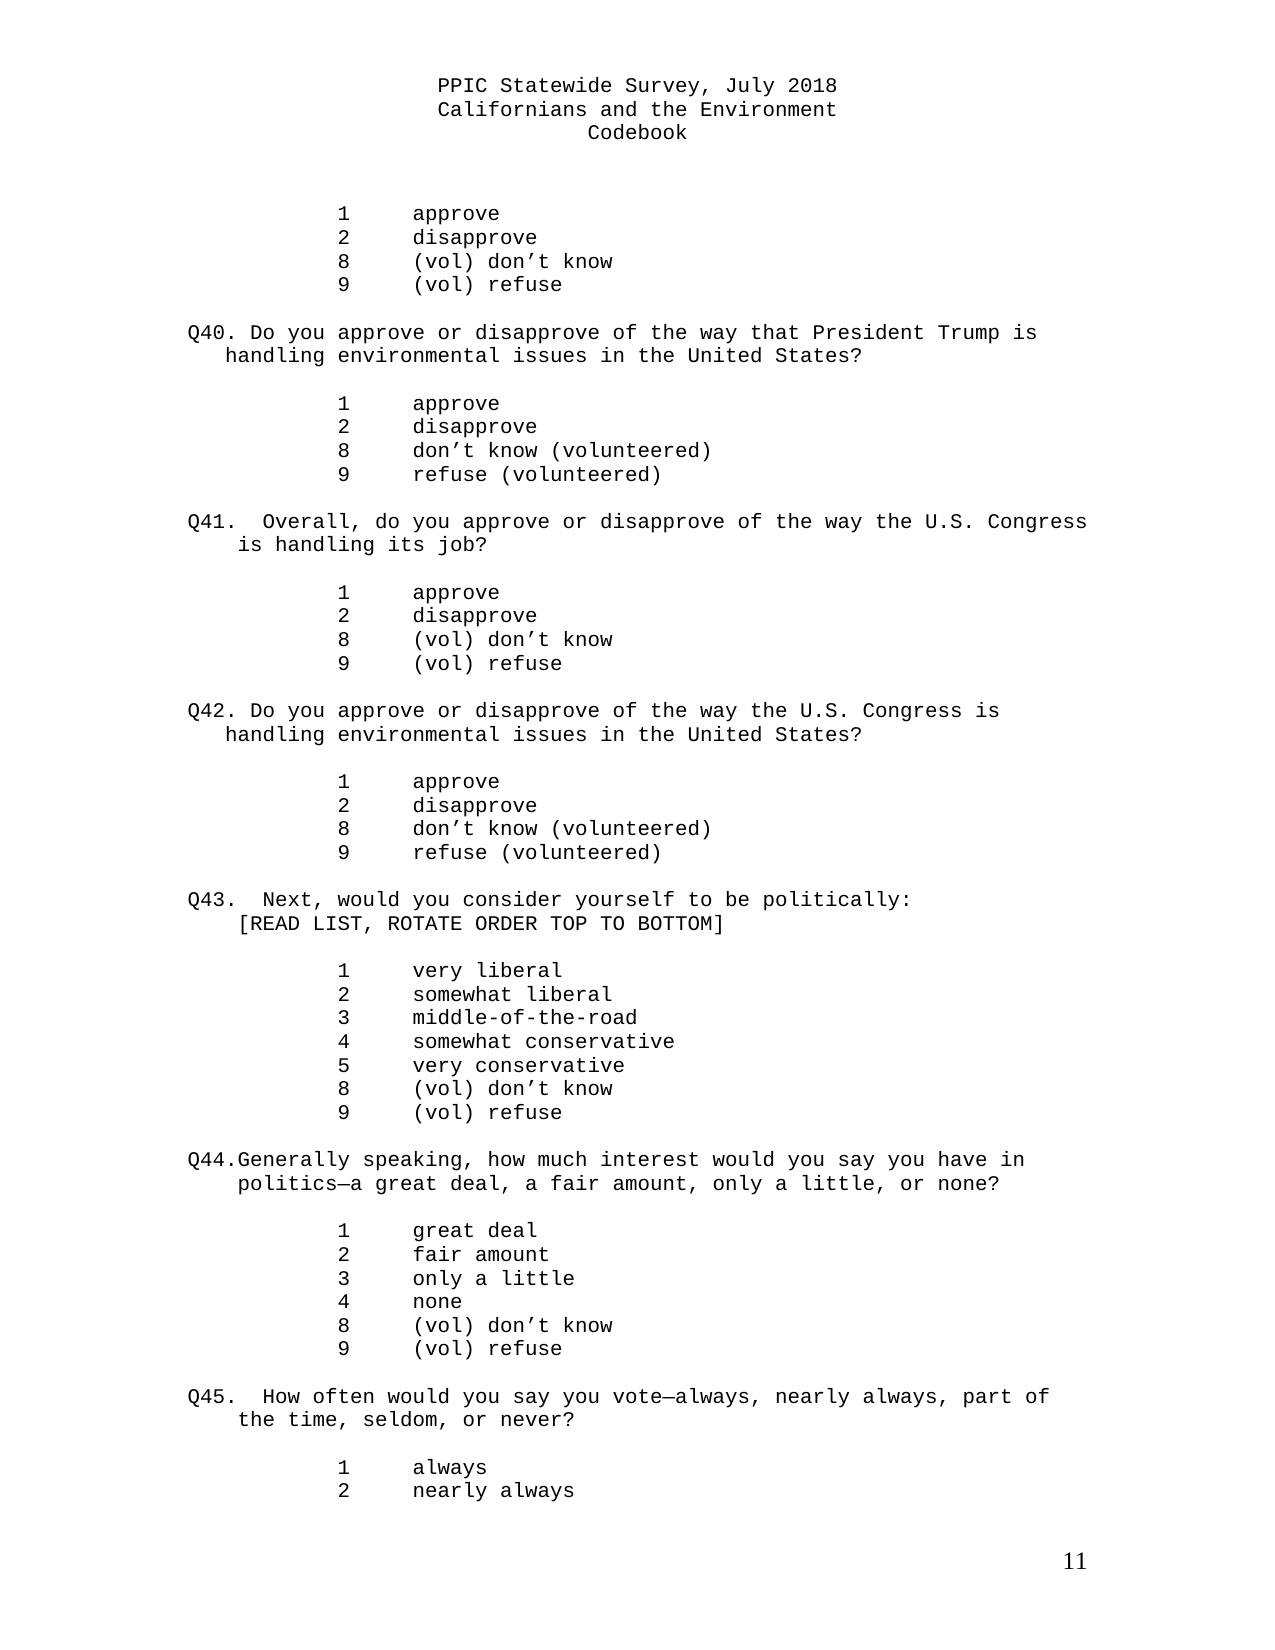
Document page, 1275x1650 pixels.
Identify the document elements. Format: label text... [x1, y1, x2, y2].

text Q42. Do you approve or disapprove of the way the U.S. Congress is handling environmental issues in the United States? [187, 700, 1087, 747]
text 8 (vol) don’t know [337, 1078, 1087, 1102]
text 9 refuse (volunteered) [187, 842, 1087, 866]
text 9 (vol) refuse [312, 653, 1087, 676]
text 8 don’t know (volunteered) [187, 818, 1087, 842]
text 1 approve [337, 203, 1087, 227]
text 1 very liberal [337, 960, 1087, 984]
text 9 (vol) refuse [337, 1338, 1087, 1362]
text 2 disapprove [187, 794, 1087, 818]
text Q44.Generally speaking, how much interest would you say you have in politics—a great deal, a fair amount, only a little, or none? [187, 1149, 1087, 1197]
text Q41. Overall, do you approve or disapprove of the way the U.S. Congress is handling its job? [187, 511, 1087, 558]
text 9 (vol) refuse [312, 274, 1087, 298]
text 2 disapprove [337, 605, 1087, 629]
text 8 (vol) don’t know [337, 1315, 1087, 1338]
text 1 great deal [337, 1220, 1087, 1244]
text 1 approve [187, 393, 1087, 416]
text 9 (vol) refuse [337, 1102, 1087, 1126]
text 2 disapprove [337, 227, 1087, 251]
text 2 fair amount [337, 1244, 1087, 1267]
text 2 somewhat liberal [337, 984, 1087, 1007]
text 9 refuse (volunteered) [187, 463, 1087, 487]
text 3 only a little [337, 1267, 1087, 1291]
text 2 nearly always [337, 1480, 1087, 1504]
text 4 none [337, 1291, 1087, 1315]
text 3 middle-of-the-road [337, 1007, 1087, 1031]
text [READ LIST, ROTATE ORDER TOP TO BOTTOM] [187, 913, 1087, 936]
text 4 somewhat conservative [337, 1031, 1087, 1055]
text 1 approve [337, 582, 1087, 605]
text 1 always [337, 1457, 1087, 1480]
text Q43. Next, would you consider yourself to be politically: [187, 889, 1087, 913]
text 8 (vol) don’t know [337, 629, 1087, 653]
text Q45. How often would you say you vote—always, nearly always, part of the time, seldom, or never? [187, 1386, 1087, 1433]
text 5 very conservative [337, 1055, 1087, 1078]
text 1 approve [187, 771, 1087, 794]
text 2 disapprove [187, 416, 1087, 440]
text 8 don’t know (volunteered) [187, 440, 1087, 463]
text 8 (vol) don’t know [337, 251, 1087, 274]
text Q40. Do you approve or disapprove of the way that President Trump is handling environmental issues in the United States? [187, 322, 1087, 369]
